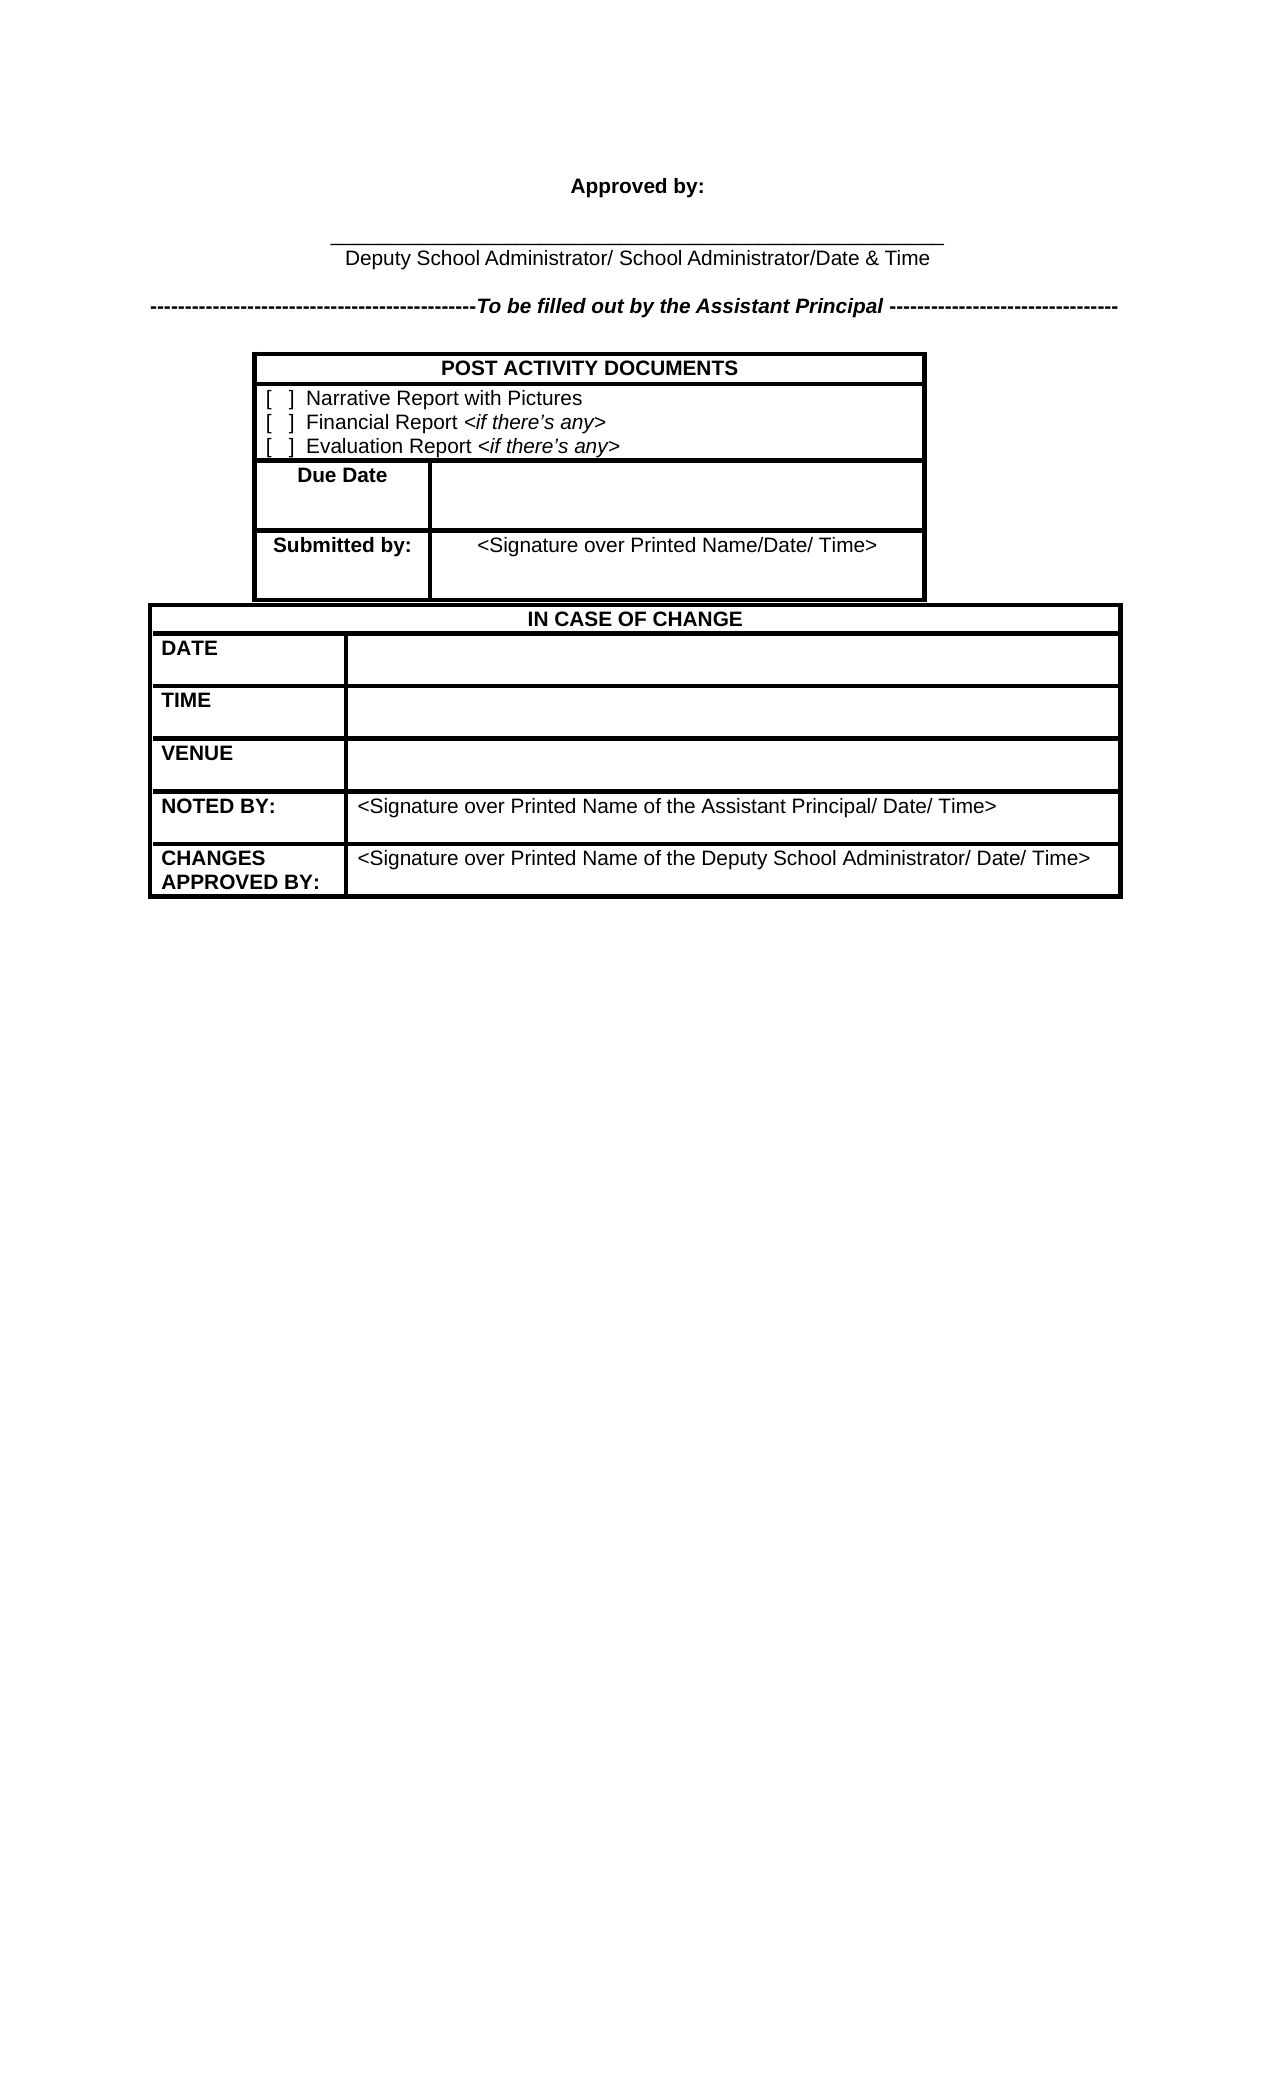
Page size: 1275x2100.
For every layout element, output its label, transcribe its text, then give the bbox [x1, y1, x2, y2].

text _____________________________________________________ [150, 222, 1125, 246]
table_header POST ACTIVITY DOCUMENTS [257, 356, 922, 381]
table_cell TIME [152, 685, 344, 736]
table_header IN CASE OF CHANGE [152, 607, 1118, 631]
table_cell Submitted by: [257, 533, 428, 598]
table_cell [ ] Narrative Report with Pictures [ ] Financial Report <if there’s any> [ ] Evaluation Report <if there’s any> [257, 386, 922, 458]
table_cell [348, 688, 1118, 736]
table_cell <Signature over Printed Name of the Deputy School Administrator/ Date/ Time> [348, 846, 1118, 894]
table_cell VENUE [152, 737, 344, 789]
table_cell [348, 636, 1118, 684]
table_cell DATE [152, 632, 344, 684]
text Approved by: [150, 174, 1125, 198]
table_cell <Signature over Printed Name/Date/ Time> [432, 533, 922, 598]
table_cell Due Date [257, 463, 428, 528]
table_cell [348, 741, 1118, 789]
table_cell NOTED BY: [152, 790, 344, 841]
table_cell [432, 463, 922, 528]
text Deputy School Administrator/ School Administrator/Date & Time [150, 246, 1125, 270]
text -----------------------------------------------To be filled out by the Assistant Principal --------------------------------- [150, 294, 1125, 318]
table_cell <Signature over Printed Name of the Assistant Principal/ Date/ Time> [348, 794, 1118, 841]
table_cell CHANGES APPROVED BY: [152, 843, 344, 894]
